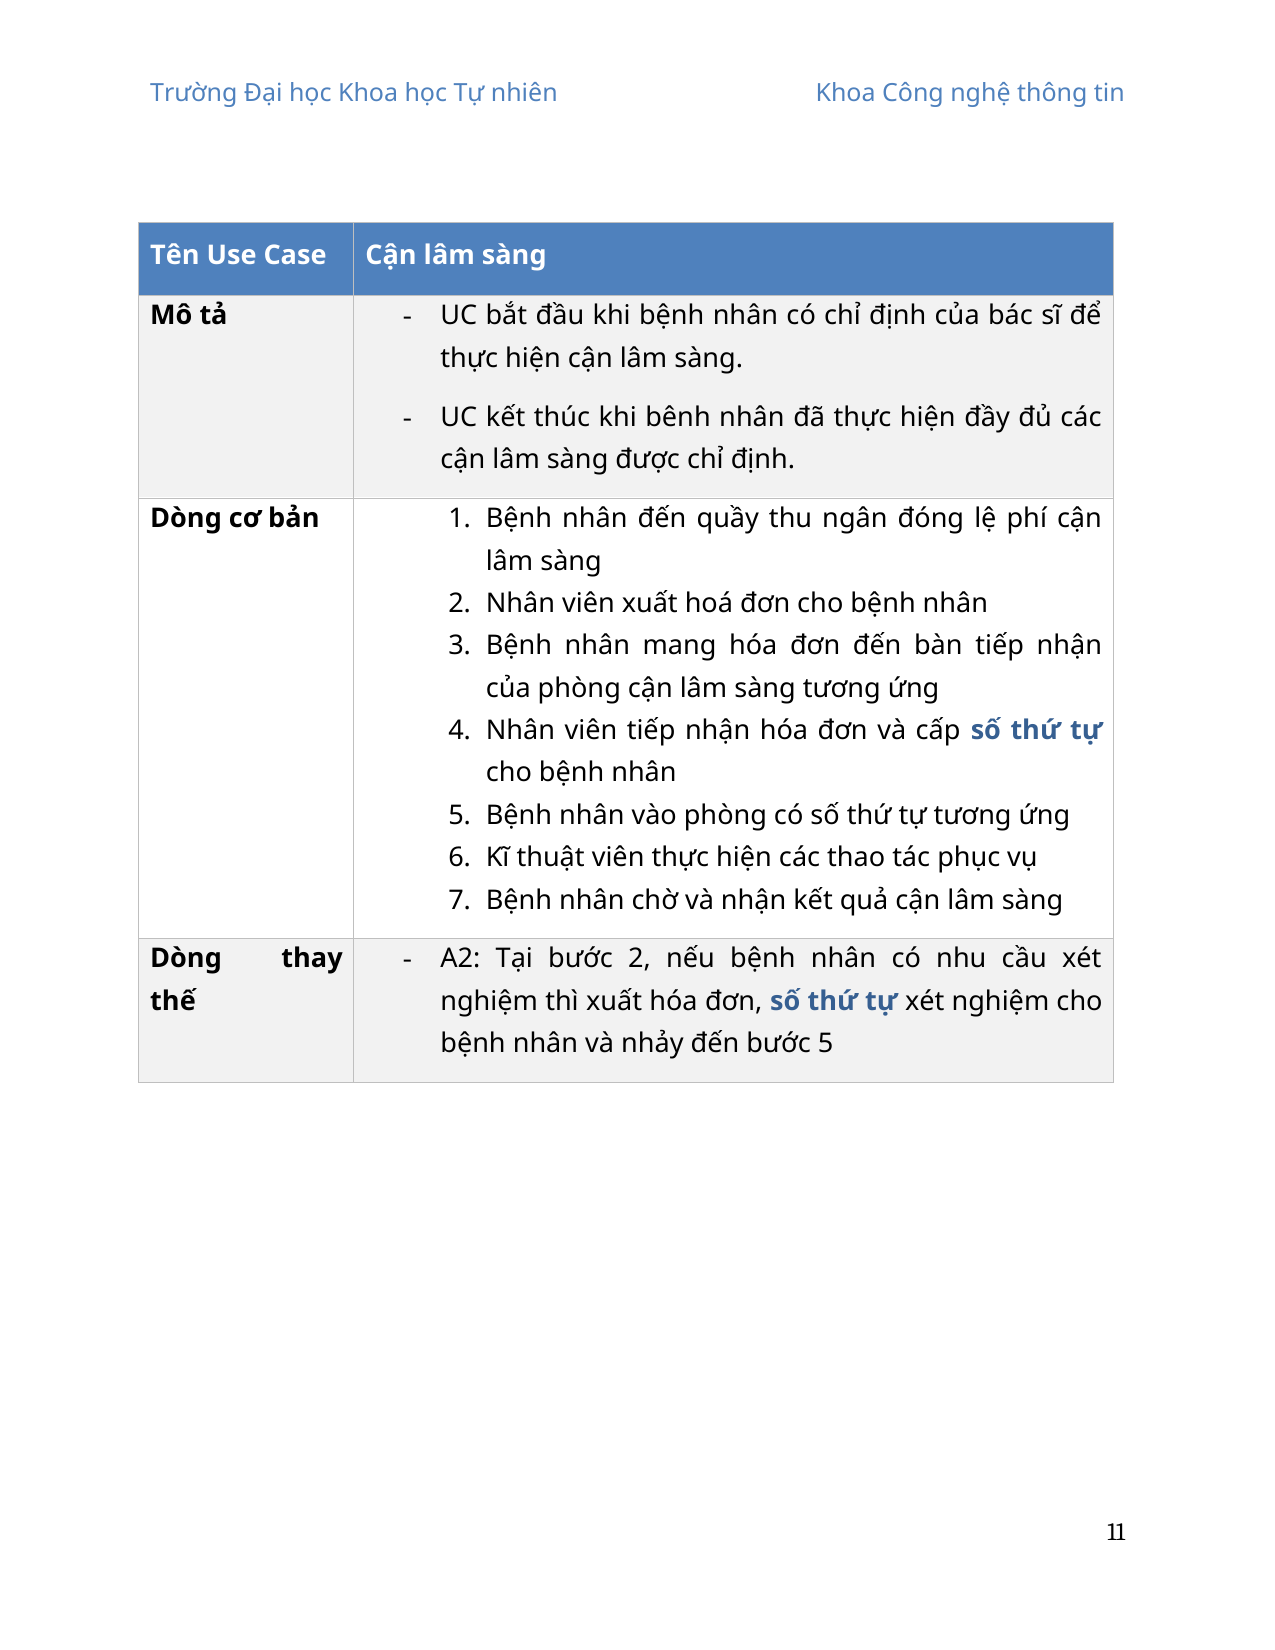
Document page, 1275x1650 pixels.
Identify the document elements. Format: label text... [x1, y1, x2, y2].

table_cell Bệnh nhân đến quầy thu ngân đóng lệ phí cận lâm sàng Nhân viên xuất hoá đơn cho bệnh nhân Bệnh nhân mang hóa đơn đến bàn tiếp nhận của phòng cận lâm sàng tương ứng Nhân viên tiếp nhận hóa đơn và cấp số thứ tự cho bệnh nhân Bệnh nhân vào phòng có số thứ tự tương ứng Kĩ thuật viên thực hiện các thao tác phục vụ Bệnh nhân chờ và nhận kết quả cận lâm sàng [354, 499, 1113, 938]
table_header Cận lâm sàng [354, 223, 1113, 295]
table_cell UC bắt đầu khi bệnh nhân có chỉ định của bác sĩ để thực hiện cận lâm sàng. UC kết thúc khi bênh nhân đã thực hiện đầy đủ các cận lâm sàng được chỉ định. [354, 296, 1113, 497]
table_cell Dòng thay thế [139, 939, 353, 1082]
table_cell Mô tả [139, 296, 353, 497]
table_cell Dòng cơ bản [139, 499, 353, 938]
table_header Tên Use Case [139, 223, 353, 295]
table_cell A2: Tại bước 2, nếu bệnh nhân có nhu cầu xét nghiệm thì xuất hóa đơn, số thứ tự xét nghiệm cho bệnh nhân và nhảy đến bước 5 [354, 939, 1113, 1082]
